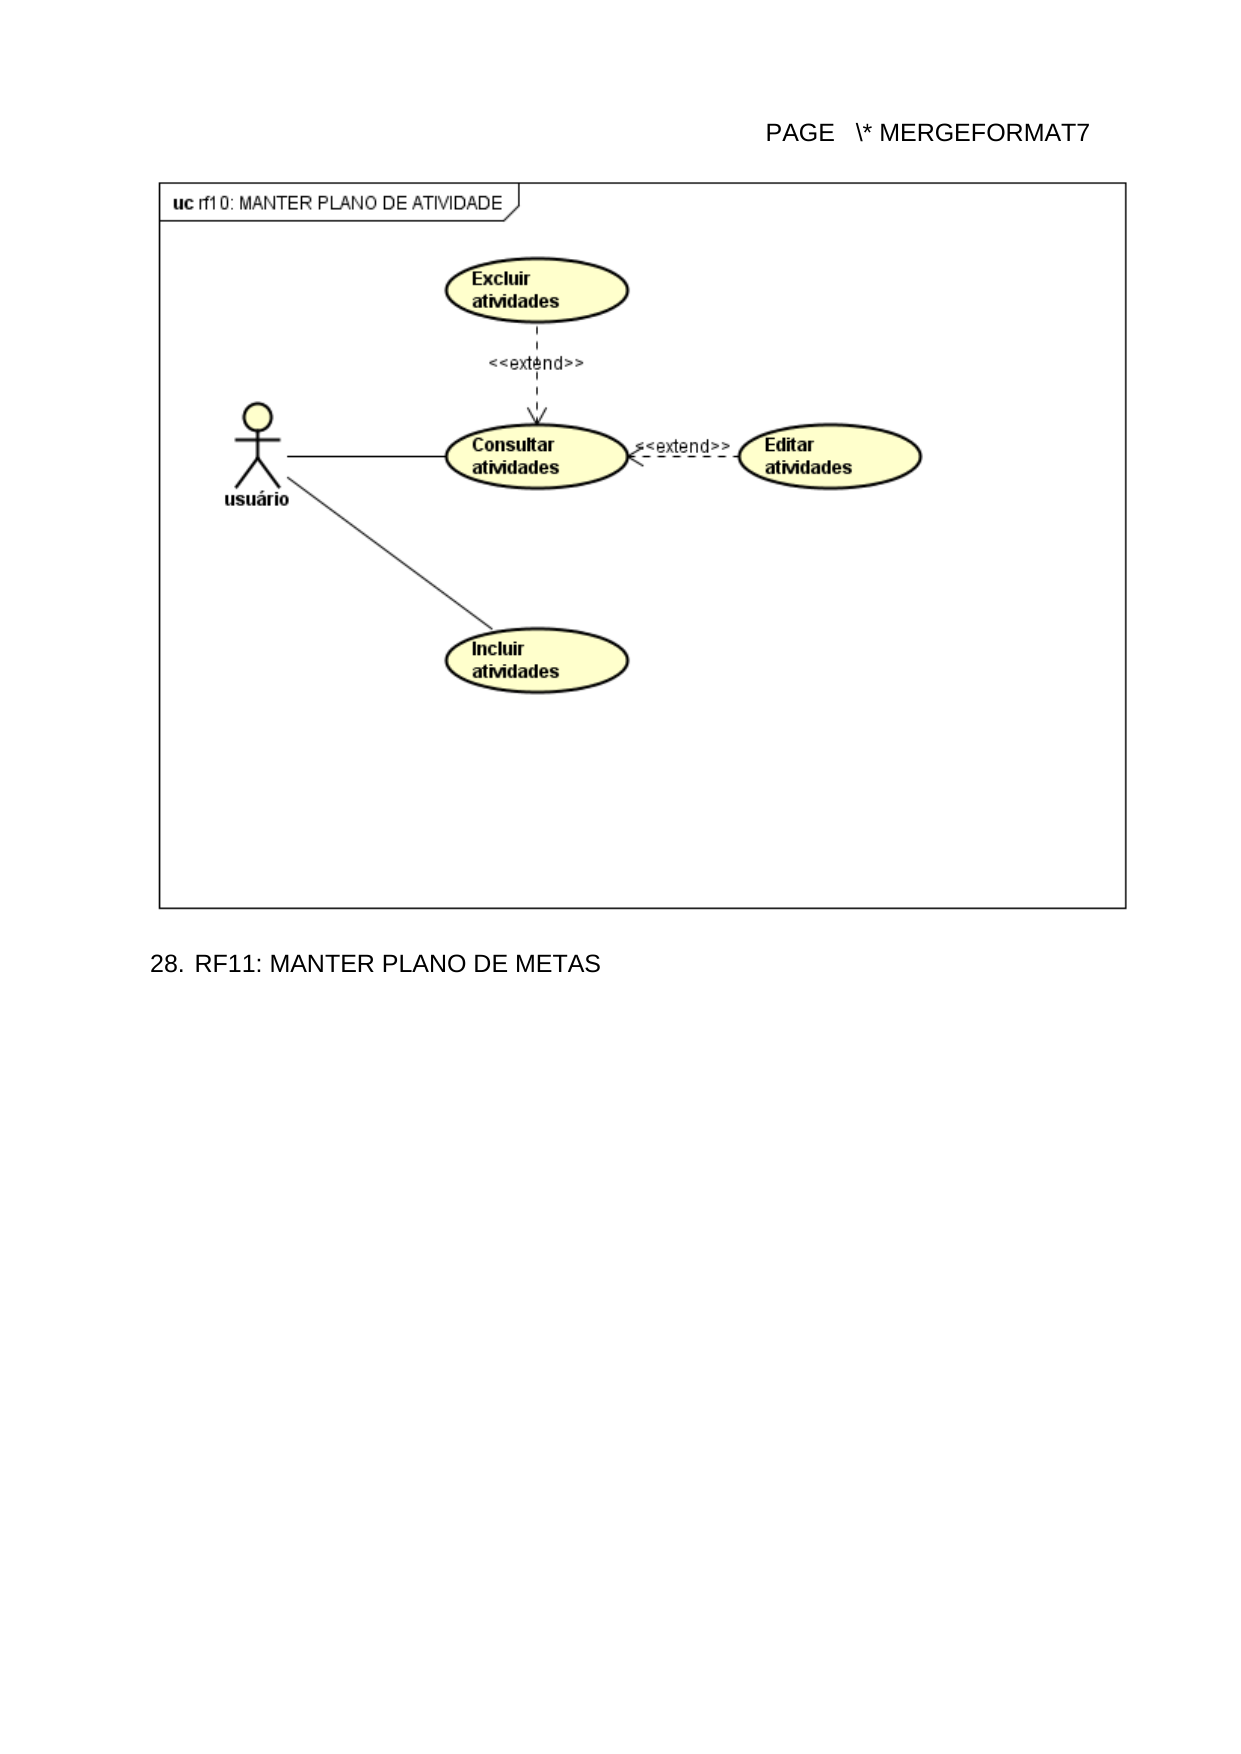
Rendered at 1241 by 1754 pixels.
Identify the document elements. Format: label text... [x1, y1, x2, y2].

picture [150, 175, 1154, 935]
list RF11: MANTER PLANO DE METAS [120, 949, 1090, 978]
